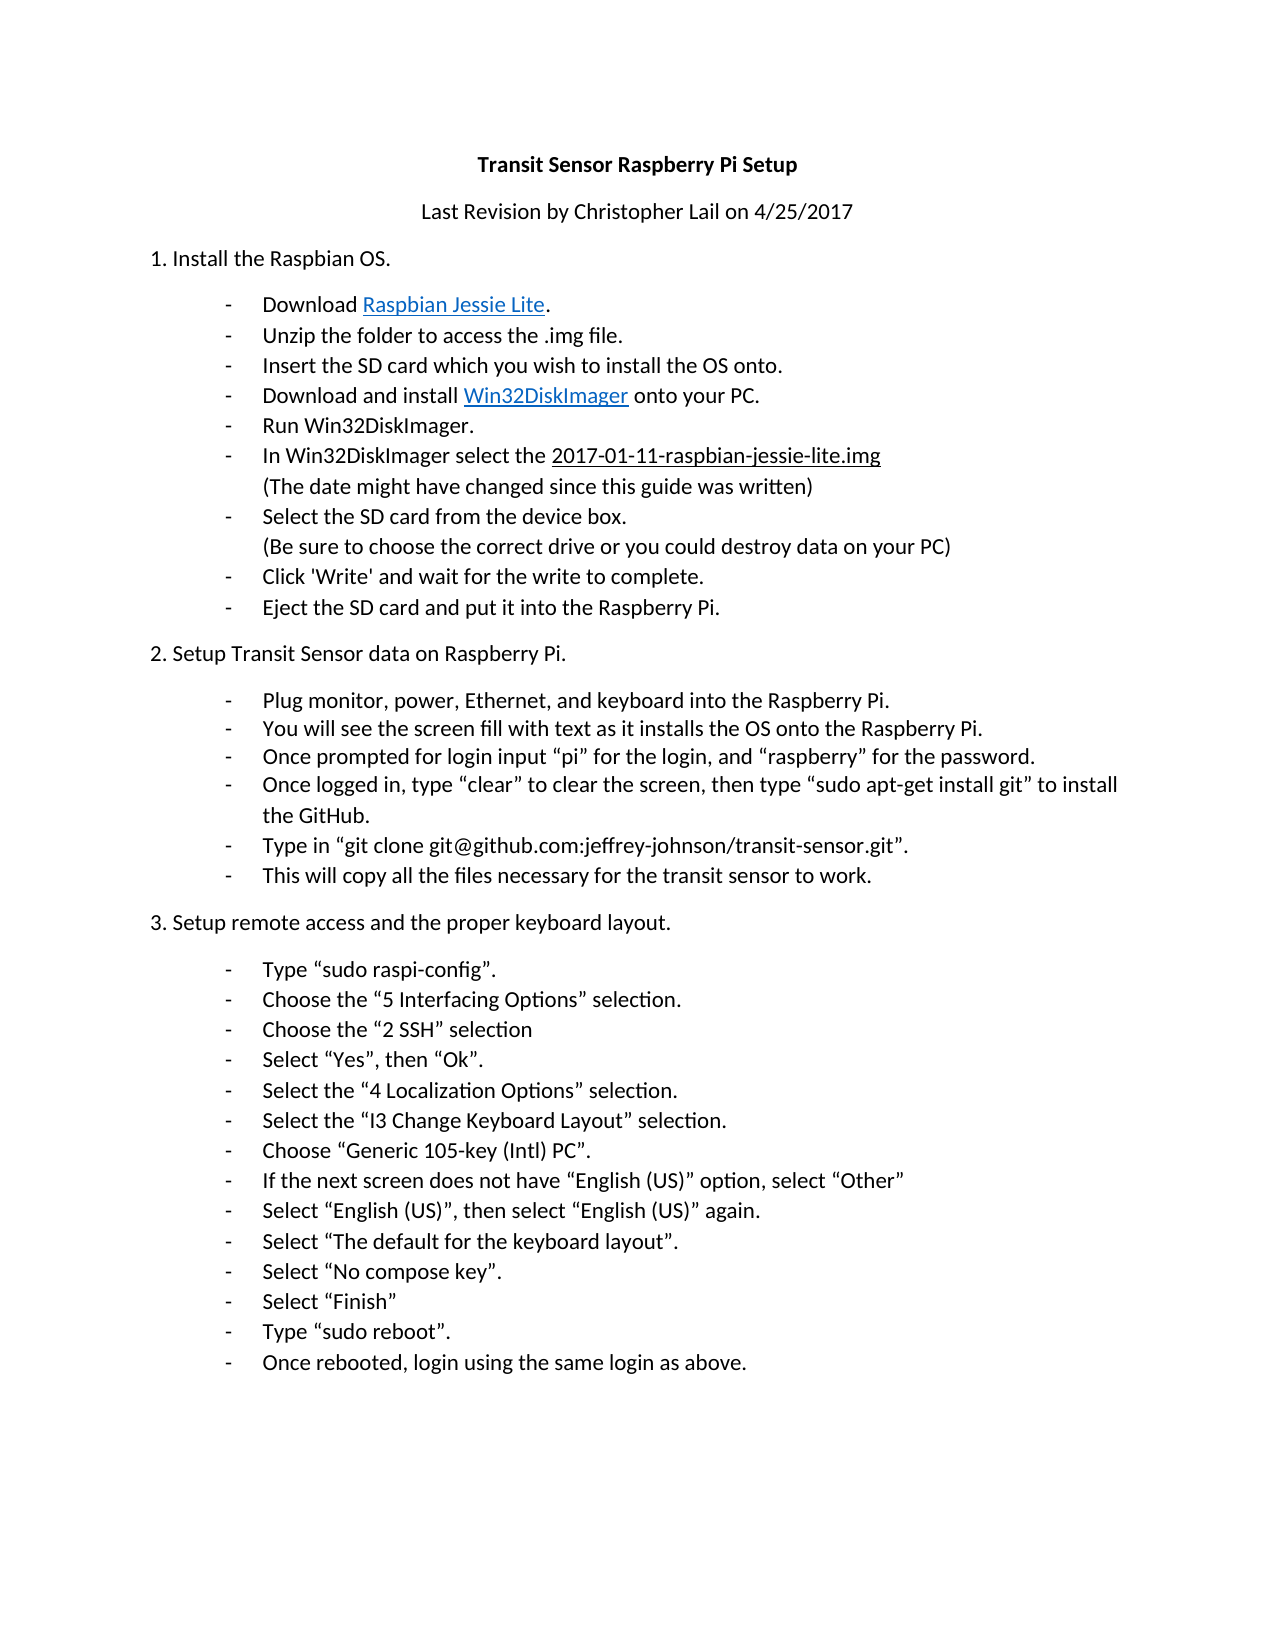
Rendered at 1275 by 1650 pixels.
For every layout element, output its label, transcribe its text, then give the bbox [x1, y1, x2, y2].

text - Once prompted for login input “pi” for the login, and “raspberry” for the password. [150, 742, 1125, 771]
list Select the SD card from the device box. [225, 502, 1125, 530]
list Type “sudo reboot”. [225, 1317, 1125, 1345]
list Choose the “2 SSH” selection [225, 1015, 1125, 1043]
list This will copy all the files necessary for the transit sensor to work. [225, 861, 1125, 889]
list Type in “git clone git@github.com:jeffrey-johnson/transit-sensor.git”. [225, 831, 1125, 859]
list Once logged in, type “clear” to clear the screen, then type “sudo apt-get install git” to install the GitHub. [225, 771, 1125, 829]
list Run Win32DiskImager. [225, 411, 1125, 439]
text 2. Setup Transit Sensor data on Raspberry Pi. [150, 639, 1125, 668]
list If the next screen does not have “English (US)” option, select “Other” [225, 1166, 1125, 1194]
text - Plug monitor, power, Ethernet, and keyboard into the Raspberry Pi. [150, 686, 1125, 714]
list Type “sudo raspi-config”. [225, 955, 1125, 983]
list Click 'Write' and wait for the write to complete. [225, 562, 1125, 591]
list Select the “4 Localization Options” selection. [225, 1076, 1125, 1104]
list Select “No compose key”. [225, 1257, 1125, 1285]
text - You will see the screen fill with text as it installs the OS onto the Raspberry Pi. [150, 714, 1125, 742]
text 3. Setup remote access and the proper keyboard layout. [150, 908, 1125, 936]
list Choose the “5 Interfacing Options” selection. [225, 985, 1125, 1013]
list Eject the SD card and put it into the Raspberry Pi. [225, 593, 1125, 621]
text Transit Sensor Raspberry Pi Setup [150, 150, 1125, 178]
list Download and install Win32DiskImager onto your PC. [225, 381, 1125, 409]
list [225, 1348, 1125, 1376]
list (Be sure to choose the correct drive or you could destroy data on your PC) [262, 532, 1125, 560]
list Select “The default for the keyboard layout”. [225, 1227, 1125, 1255]
list In Win32DiskImager select the 2017-01-11-raspbian-jessie-lite.img [225, 442, 1125, 470]
list Select “Finish” [225, 1287, 1125, 1315]
list Insert the SD card which you wish to install the OS onto. [225, 351, 1125, 379]
list Unzip the folder to access the .img file. [225, 321, 1125, 349]
text Last Revision by Christopher Lail on 4/25/2017 [150, 197, 1125, 225]
text 1. Install the Raspbian OS. [150, 244, 1125, 272]
list (The date might have changed since this guide was written) [262, 472, 1125, 500]
list Select the “I3 Change Keyboard Layout” selection. [225, 1106, 1125, 1134]
list Select “English (US)”, then select “English (US)” again. [225, 1197, 1125, 1224]
list Choose “Generic 105-key (Intl) PC”. [225, 1136, 1125, 1164]
list Select “Yes”, then “Ok”. [225, 1046, 1125, 1073]
list Download Raspbian Jessie Lite. [225, 291, 1125, 319]
